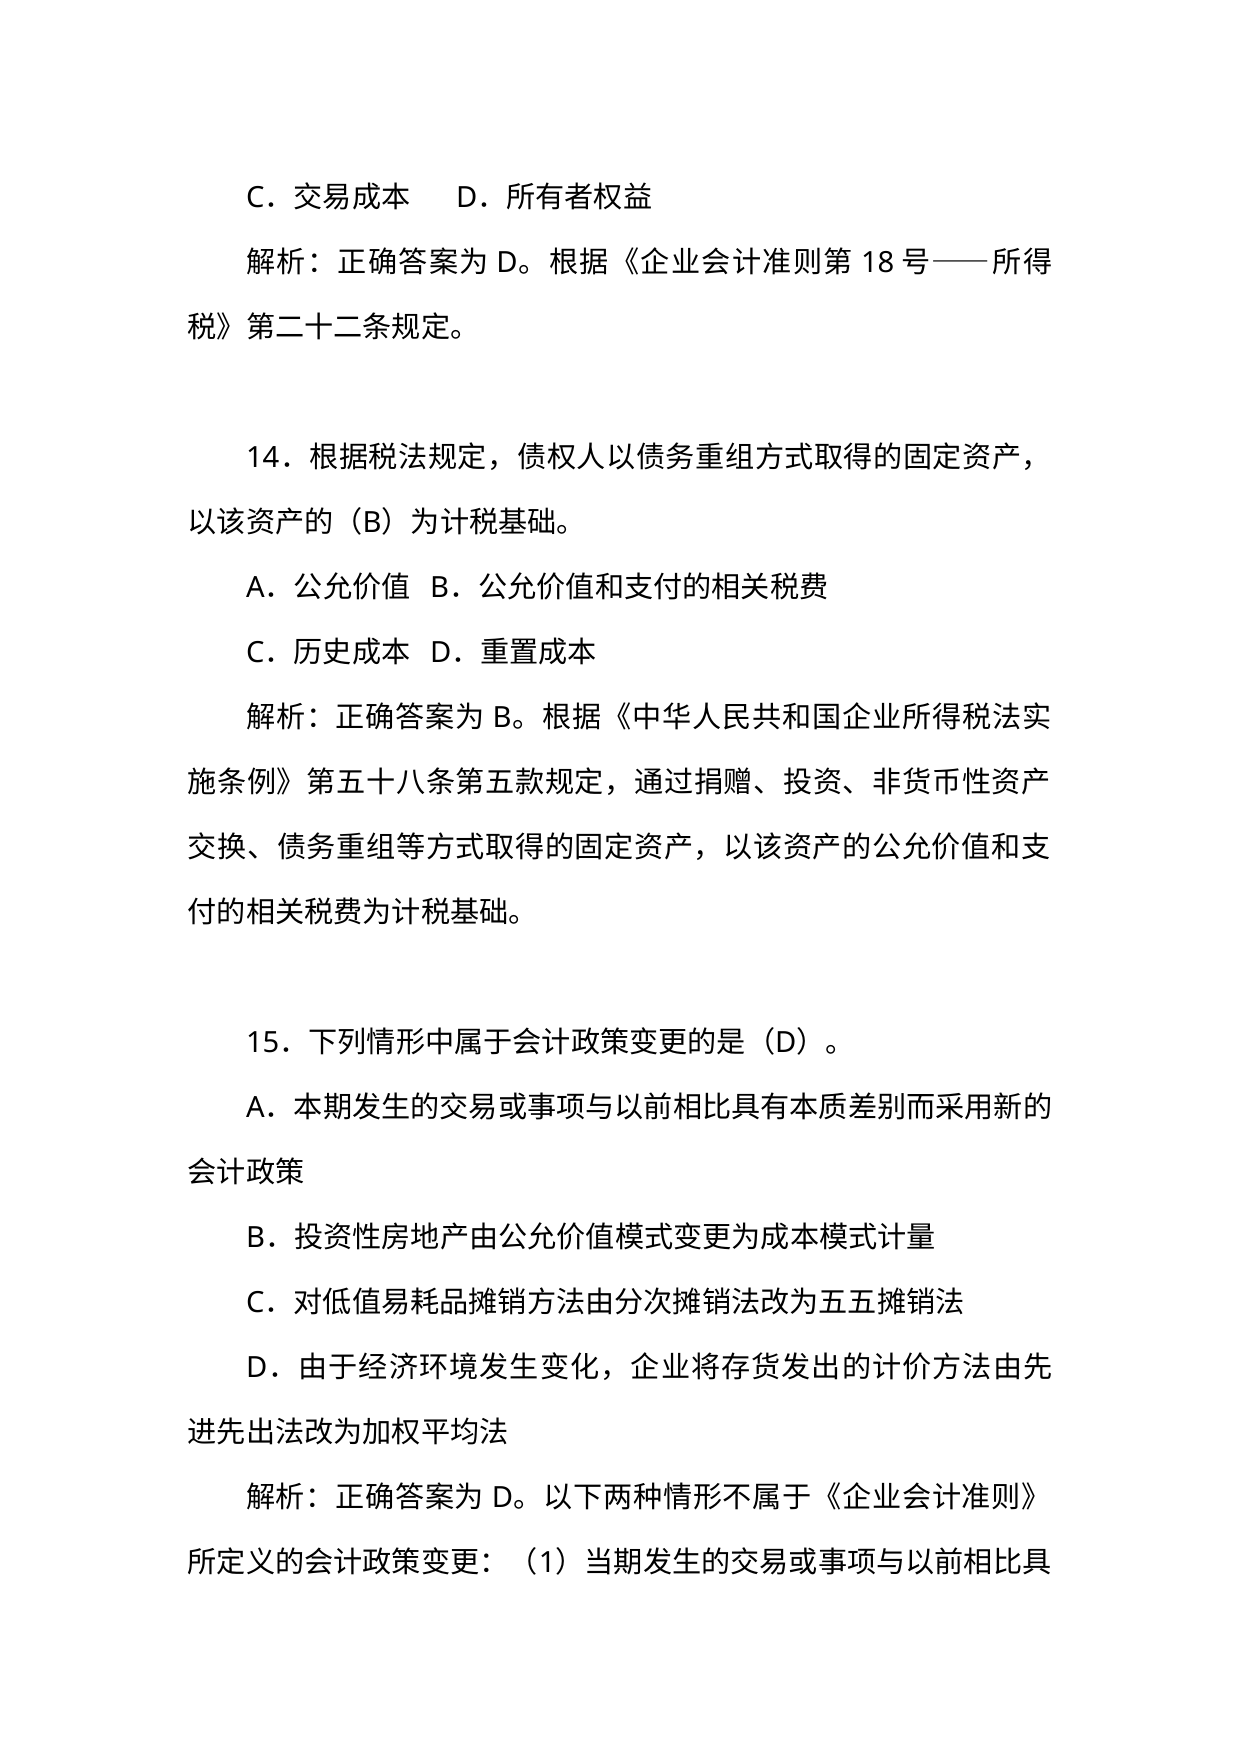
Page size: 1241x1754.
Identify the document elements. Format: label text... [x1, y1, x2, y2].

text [187, 1462, 1053, 1592]
text A．本期发生的交易或事项与以前相比具有本质差别而采用新的会计政策 [187, 1072, 1053, 1202]
text 15．下列情形中属于会计政策变更的是（D）。 [187, 1007, 1053, 1072]
text D．由于经济环境发生变化，企业将存货发出的计价方法由先进先出法改为加权平均法 [187, 1332, 1053, 1462]
text 解析：正确答案为B。根据《中华人民共和国企业所得税法实施条例》第五十八条第五款规定，通过捐赠、投资、非货币性资产交换、债务重组等方式取得的固定资产，以该资产的公允价值和支付的相关税费为计税基础。 [187, 682, 1053, 942]
text C．历史成本 D．重置成本 [187, 617, 1053, 682]
text 解析：正确答案为D。根据《企业会计准则第18号——所得税》第二十二条规定。 [187, 227, 1053, 357]
text A．公允价值 B．公允价值和支付的相关税费 [187, 552, 1053, 617]
text C．交易成本 D．所有者权益 [187, 162, 1053, 227]
text B．投资性房地产由公允价值模式变更为成本模式计量 [187, 1202, 1053, 1267]
text C．对低值易耗品摊销方法由分次摊销法改为五五摊销法 [187, 1267, 1053, 1332]
text 14．根据税法规定，债权人以债务重组方式取得的固定资产，以该资产的（B）为计税基础。 [187, 422, 1053, 552]
